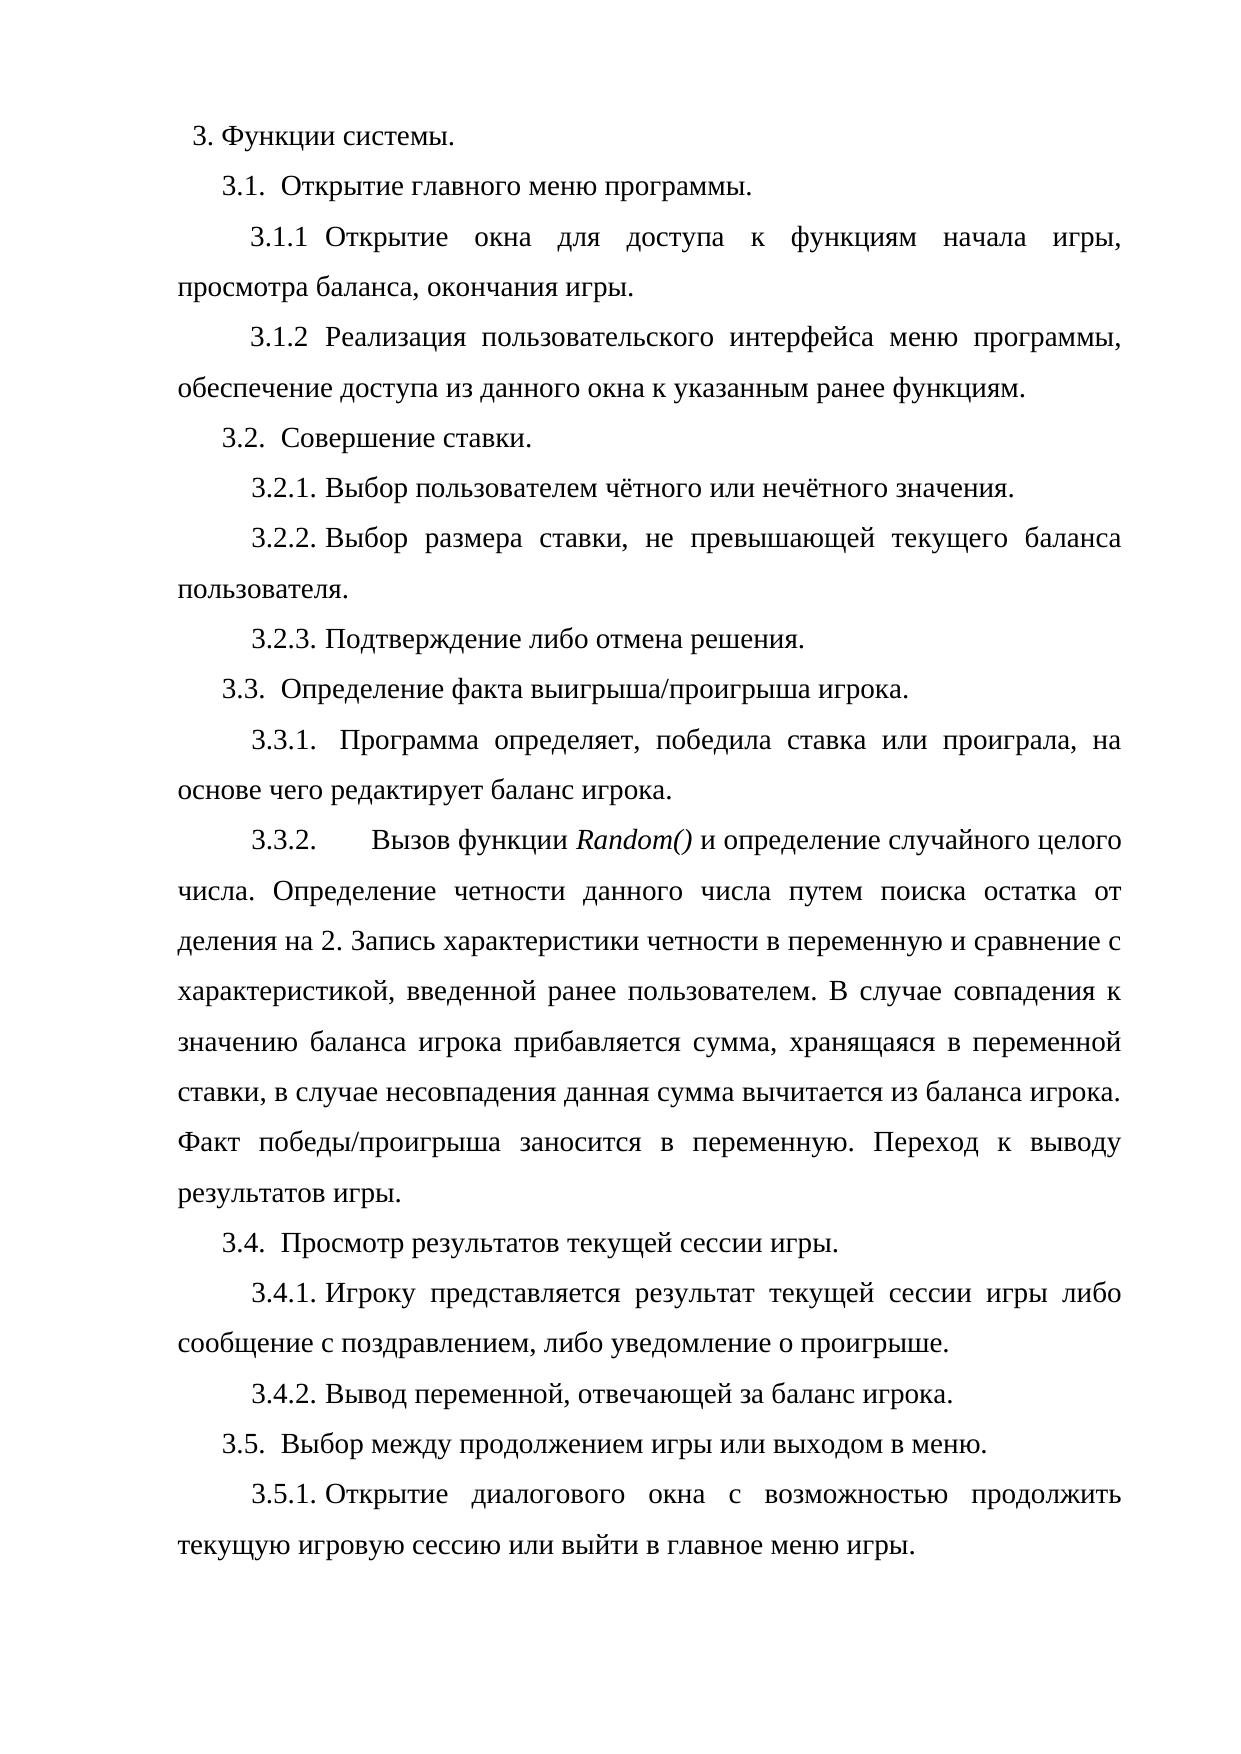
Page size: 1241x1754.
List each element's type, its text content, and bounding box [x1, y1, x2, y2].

list Выбор пользователем чётного или нечётного значения. [177, 470, 1122, 504]
list Вывод переменной, отвечающей за баланс игрока. [177, 1376, 1122, 1409]
list Совершение ставки. [148, 420, 1122, 453]
list Открытие главного меню программы. [148, 168, 1122, 202]
list Выбор между продолжением игры или выходом в меню. [148, 1426, 1122, 1460]
list Программа определяет, победила ставка или проиграла, на основе чего редактирует баланс игрока. [177, 722, 1122, 806]
list Выбор размера ставки, не превышающей текущего баланса пользователя. [177, 521, 1122, 604]
list Подтверждение либо отмена решения. [177, 621, 1122, 655]
list Функции системы. [118, 118, 1122, 152]
list Определение факта выигрыша/проигрыша игрока. [148, 672, 1122, 705]
list Открытие окна для доступа к функциям начала игры, просмотра баланса, окончания игры. [177, 219, 1122, 303]
list Просмотр результатов текущей сессии игры. [148, 1225, 1122, 1258]
list Вызов функции Random() и определение случайного целого числа. Определение четности данного числа путем поиска остатка от деления на 2. Запись характеристики четности в переменную и сравнение с характеристикой, введенной ранее пользователем. В случае совпадения к значению баланса игрока прибавляется сумма, хранящаяся в переменной ставки, в случае несовпадения данная сумма вычитается из баланса игрока. Факт победы/проигрыша заносится в переменную. Переход к выводу результатов игры. [177, 822, 1122, 1208]
list Реализация пользовательского интерфейса меню программы, обеспечение доступа из данного окна к указанным ранее функциям. [177, 319, 1122, 403]
list Игроку представляется результат текущей сессии игры либо сообщение с поздравлением, либо уведомление о проигрыше. [177, 1275, 1122, 1359]
list Открытие диалогового окна с возможностью продолжить текущую игровую сессию или выйти в главное меню игры. [177, 1477, 1122, 1560]
